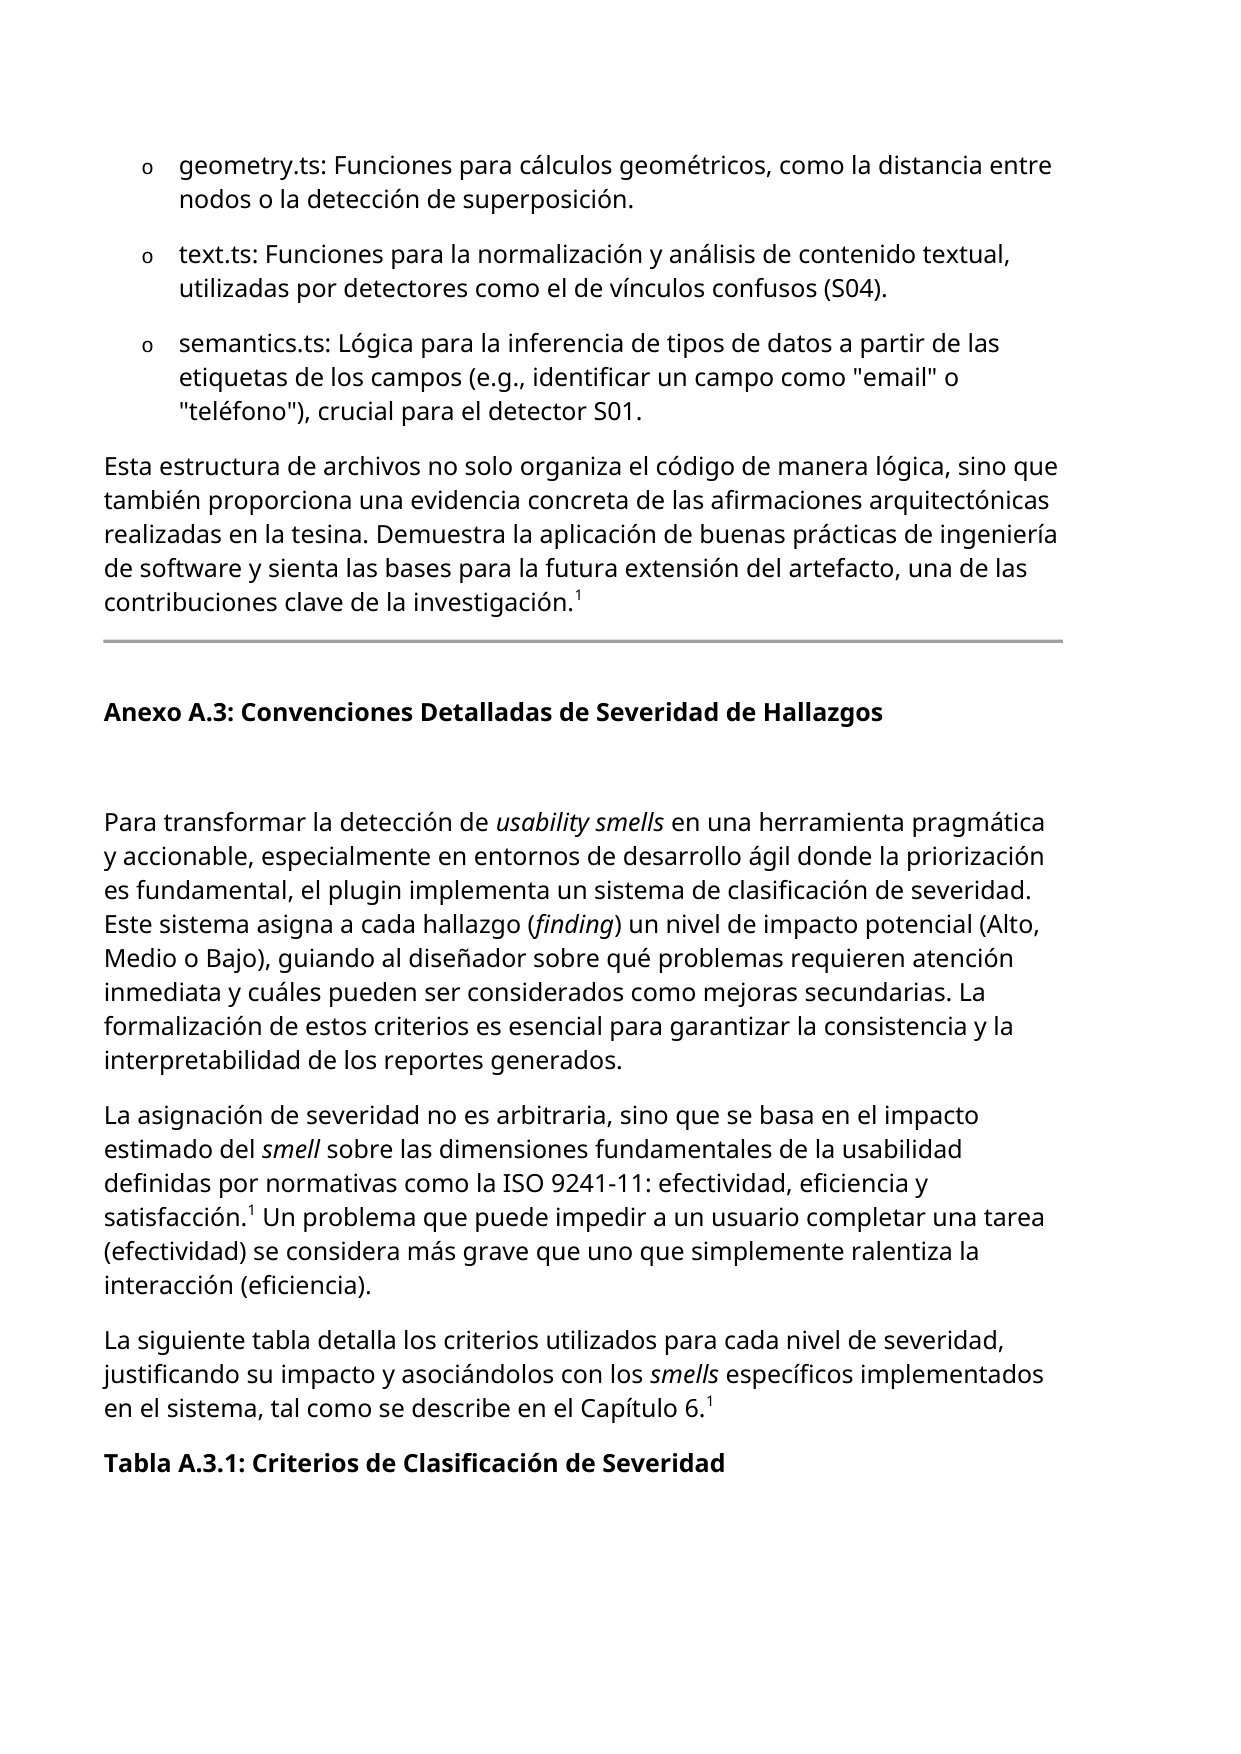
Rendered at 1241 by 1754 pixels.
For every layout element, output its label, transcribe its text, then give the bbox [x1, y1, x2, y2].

text Anexo A.3: Convenciones Detalladas de Severidad de Hallazgos [103, 694, 1063, 729]
text La siguiente tabla detalla los criterios utilizados para cada nivel de severidad, justificando su impacto y asociándolos con los smells específicos implementados en el sistema, tal como se describe en el Capítulo 6.1 [103, 1323, 1063, 1425]
list text.ts: Funciones para la normalización y análisis de contenido textual, utilizadas por detectores como el de vínculos confusos (S04). [141, 237, 1063, 305]
text Esta estructura de archivos no solo organiza el código de manera lógica, sino que también proporciona una evidencia concreta de las afirmaciones arquitectónicas realizadas en la tesina. Demuestra la aplicación de buenas prácticas de ingeniería de software y sienta las bases para la futura extensión del artefacto, una de las contribuciones clave de la investigación.1 [103, 448, 1063, 619]
text La asignación de severidad no es arbitraria, sino que se basa en el impacto estimado del smell sobre las dimensiones fundamentales de la usabilidad definidas por normativas como la ISO 9241-11: efectividad, eficiencia y satisfacción.1 Un problema que puede impedir a un usuario completar una tarea (efectividad) se considera más grave que uno que simplemente ralentiza la interacción (eficiencia). [103, 1098, 1063, 1302]
text Para transformar la detección de usability smells en una herramienta pragmática y accionable, especialmente en entornos de desarrollo ágil donde la priorización es fundamental, el plugin implementa un sistema de clasificación de severidad. Este sistema asigna a cada hallazgo (finding) un nivel de impacto potencial (Alto, Medio o Bajo), guiando al diseñador sobre qué problemas requieren atención inmediata y cuáles pueden ser considerados como mejoras secundarias. La formalización de estos criterios es esencial para garantizar la consistencia y la interpretabilidad de los reportes generados. [103, 804, 1063, 1077]
list semantics.ts: Lógica para la inferencia de tipos de datos a partir de las etiquetas de los campos (e.g., identificar un campo como "email" o "teléfono"), crucial para el detector S01. [141, 326, 1063, 428]
text Tabla A.3.1: Criterios de Clasificación de Severidad [103, 1446, 1063, 1480]
list geometry.ts: Funciones para cálculos geométricos, como la distancia entre nodos o la detección de superposición. [141, 148, 1063, 216]
